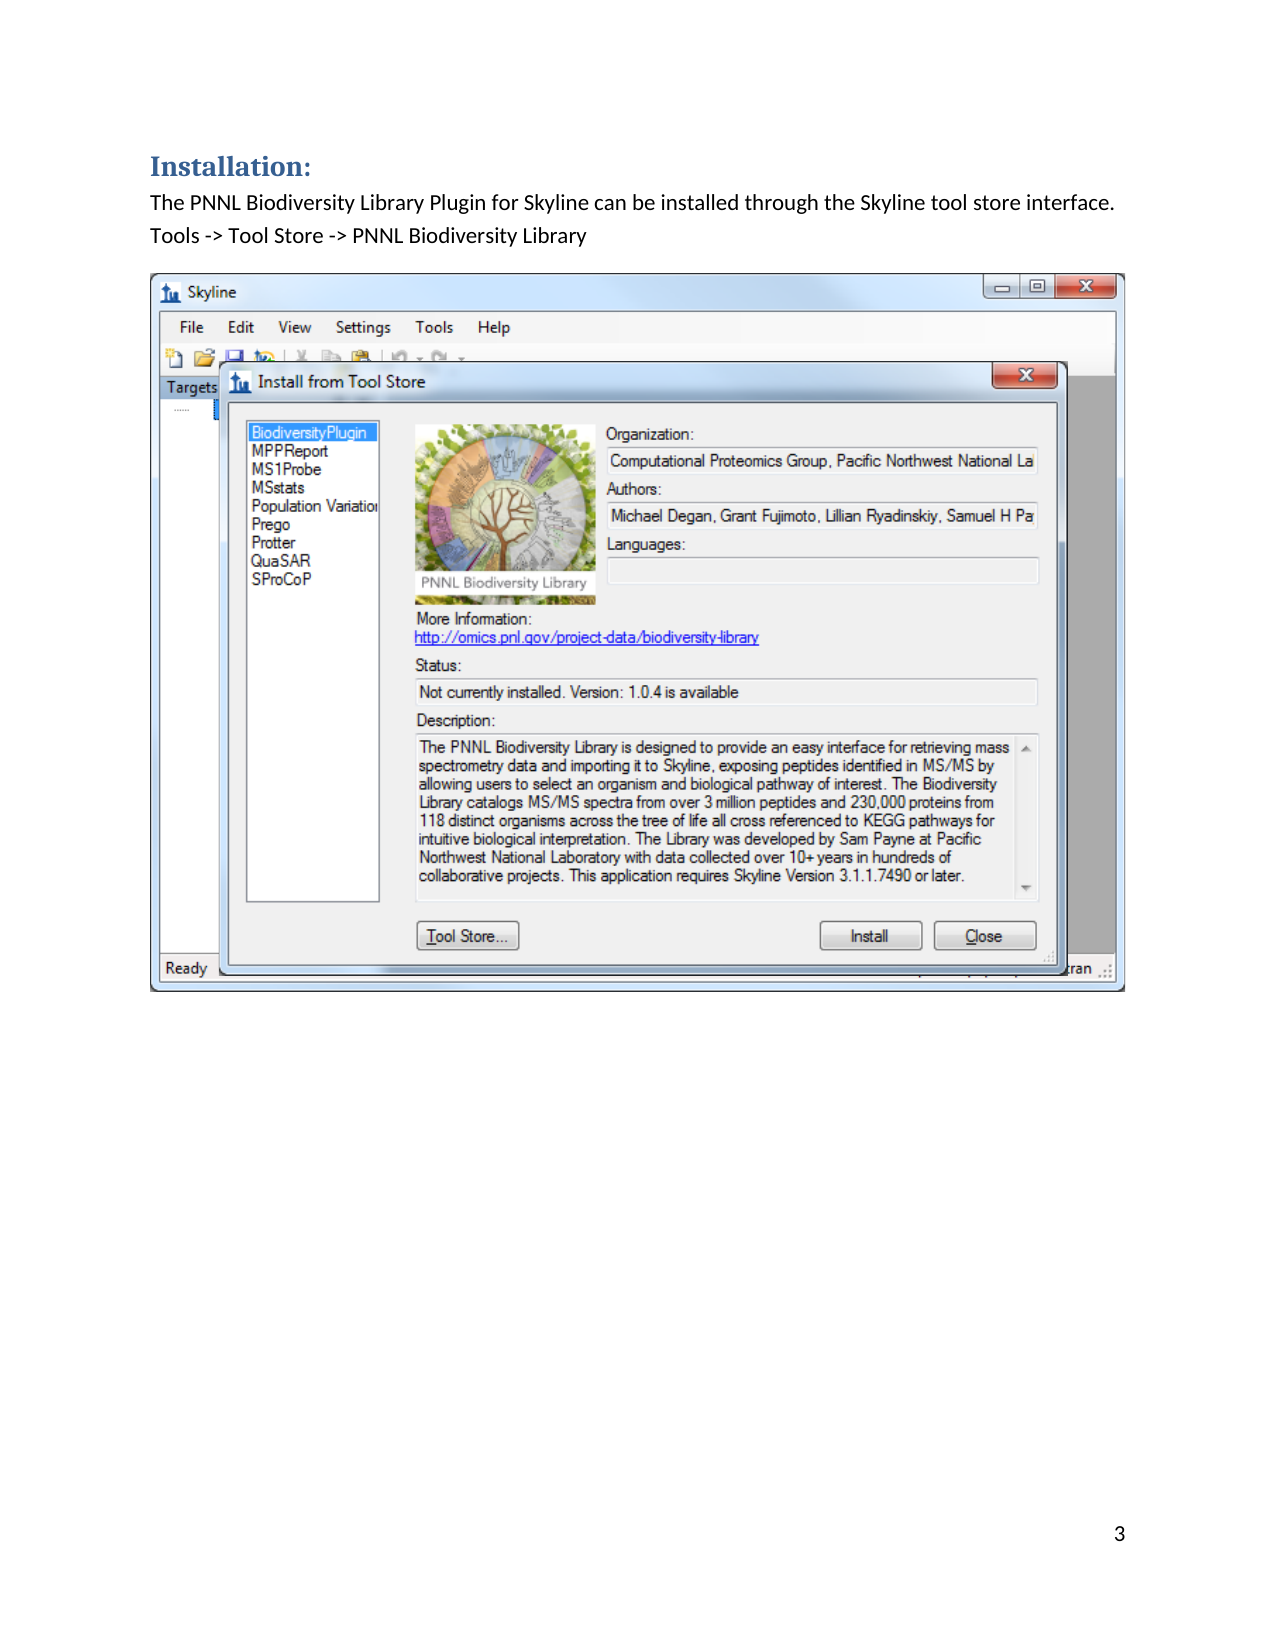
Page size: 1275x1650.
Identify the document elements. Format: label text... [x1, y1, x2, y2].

text Tools -> Tool Store -> PNNL Biodiversity Library [150, 221, 1125, 249]
subtitle Installation: [150, 150, 1125, 183]
text The PNNL Biodiversity Library Plugin for Skyline can be installed through the Skyline tool store interface. [150, 188, 1125, 217]
picture [150, 273, 1125, 992]
